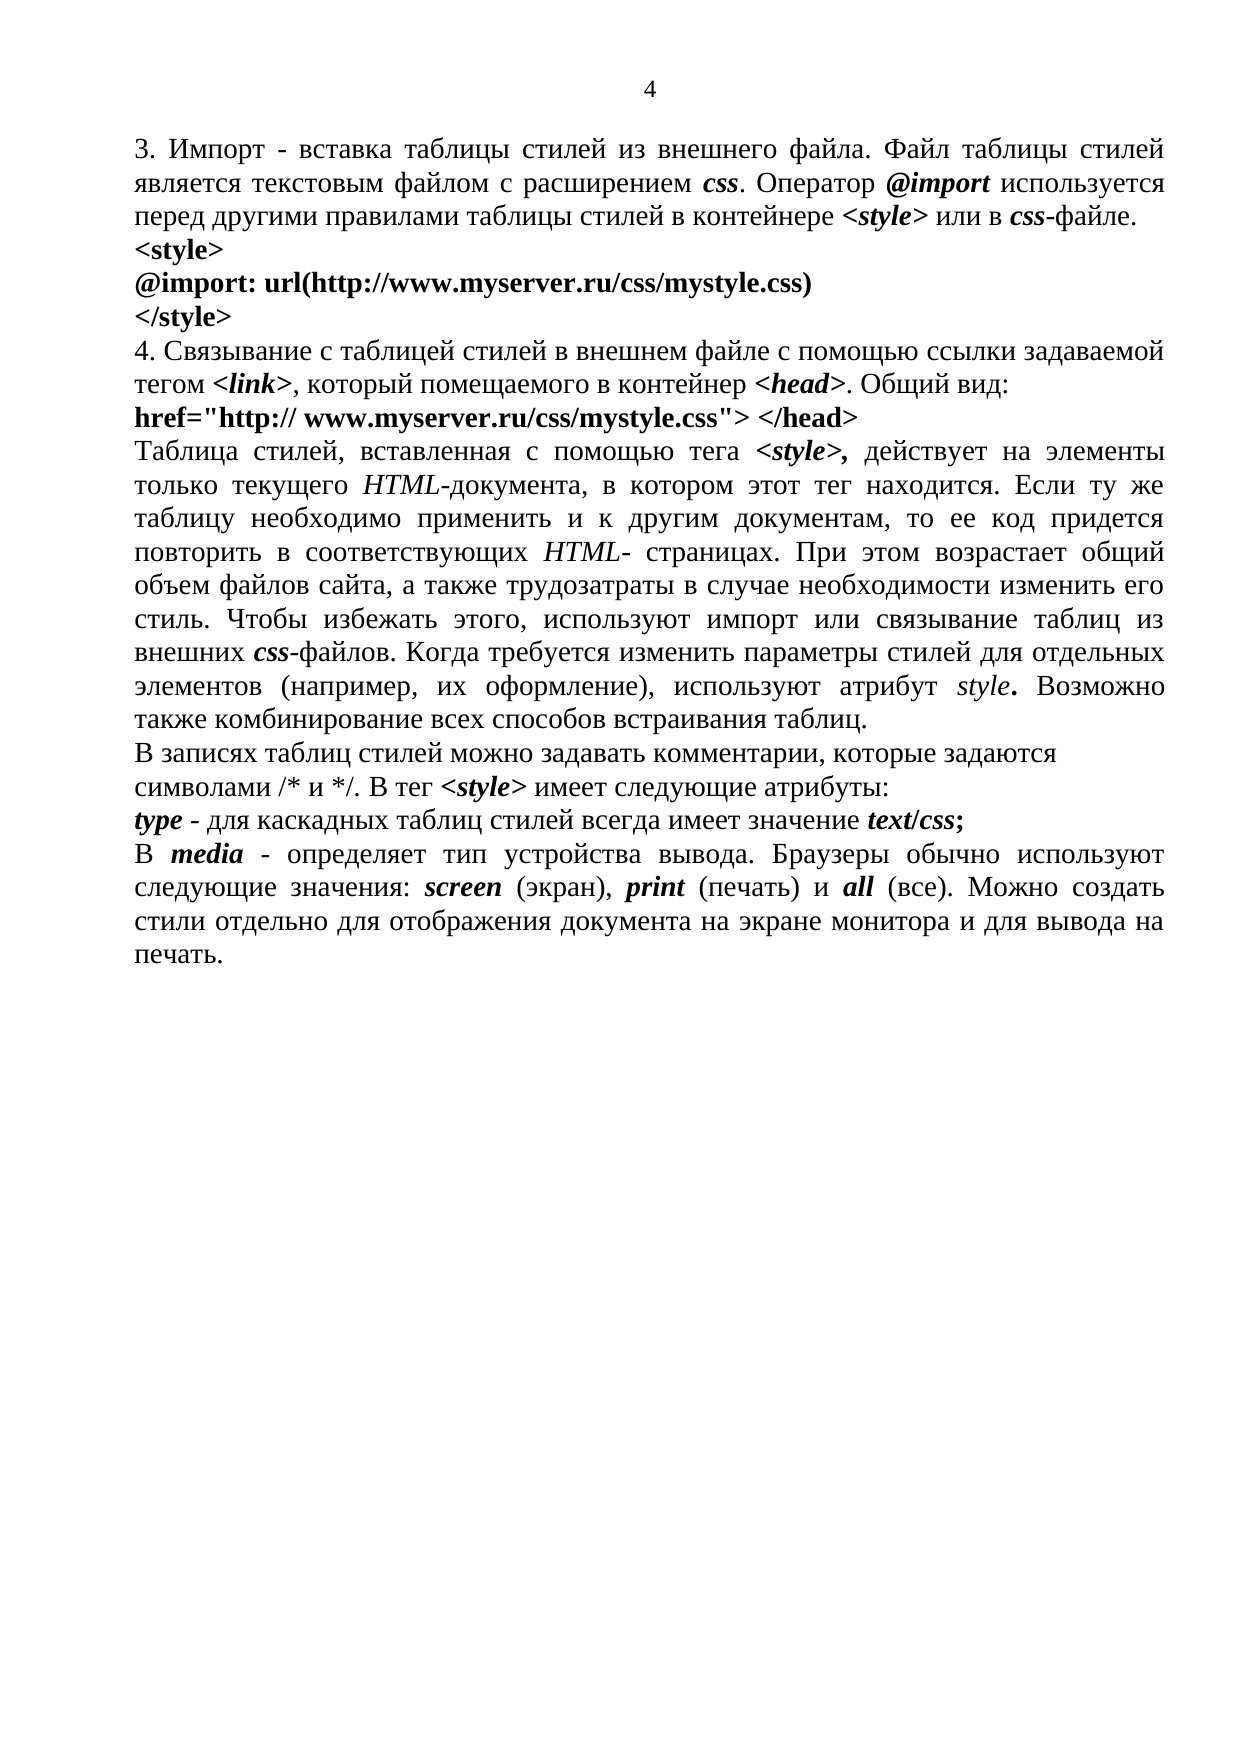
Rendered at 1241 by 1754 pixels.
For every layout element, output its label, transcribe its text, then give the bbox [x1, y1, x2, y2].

text Таблица стилей, вставленная с помощью тега <style>, действует на элементы только текущего HTML-документа, в котором этот тег находится. Если ту же таблицу необходимо применить и к другим документам, то ее код придется повторить в соответствующих HTML- страницах. При этом возрастает общий объем файлов сайта, а также трудозатраты в случае необходимости изменить его стиль. Чтобы избежать этого, используют импорт или связывание таблиц из внешних css-файлов. Когда требуется изменить параметры стилей для отдельных элементов (например, их оформление), используют атрибут style. Возможно также комбинирование всех способов встраивания таблиц. [134, 433, 1165, 735]
text 3. Импорт - вставка таблицы стилей из внешнего файла. Файл таблицы стилей является текстовым файлом с расширением css. Оператор @import используется перед другими правилами таблицы стилей в контейнере <style> или в css-файле. [134, 131, 1165, 232]
text </style> [134, 299, 1165, 333]
text символами /* и */. В тег <style> имеет следующие атрибуты: [134, 769, 1165, 802]
text В записях таблиц стилей можно задавать комментарии, которые задаются [134, 735, 1165, 769]
text @import: url(http://www.myserver.ru/css/mystyle.css) [134, 266, 1165, 299]
text href="http:// www.myserver.ru/css/mystyle.css"> </head> [134, 400, 1165, 433]
text 4. Связывание с таблицей стилей в внешнем файле с помощью ссылки задаваемой тегом <link>, который помещаемого в контейнер <head>. Общий вид: [134, 333, 1165, 400]
text <style> [134, 232, 1165, 266]
text В media - определяет тип устройства вывода. Браузеры обычно используют следующие значения: screen (экран), print (печать) и all (все). Можно создать стили отдельно для отображения документа на экране монитора и для вывода на печать. [134, 836, 1165, 970]
text type - для каскадных таблиц стилей всегда имеет значение text/css; [134, 802, 1165, 836]
